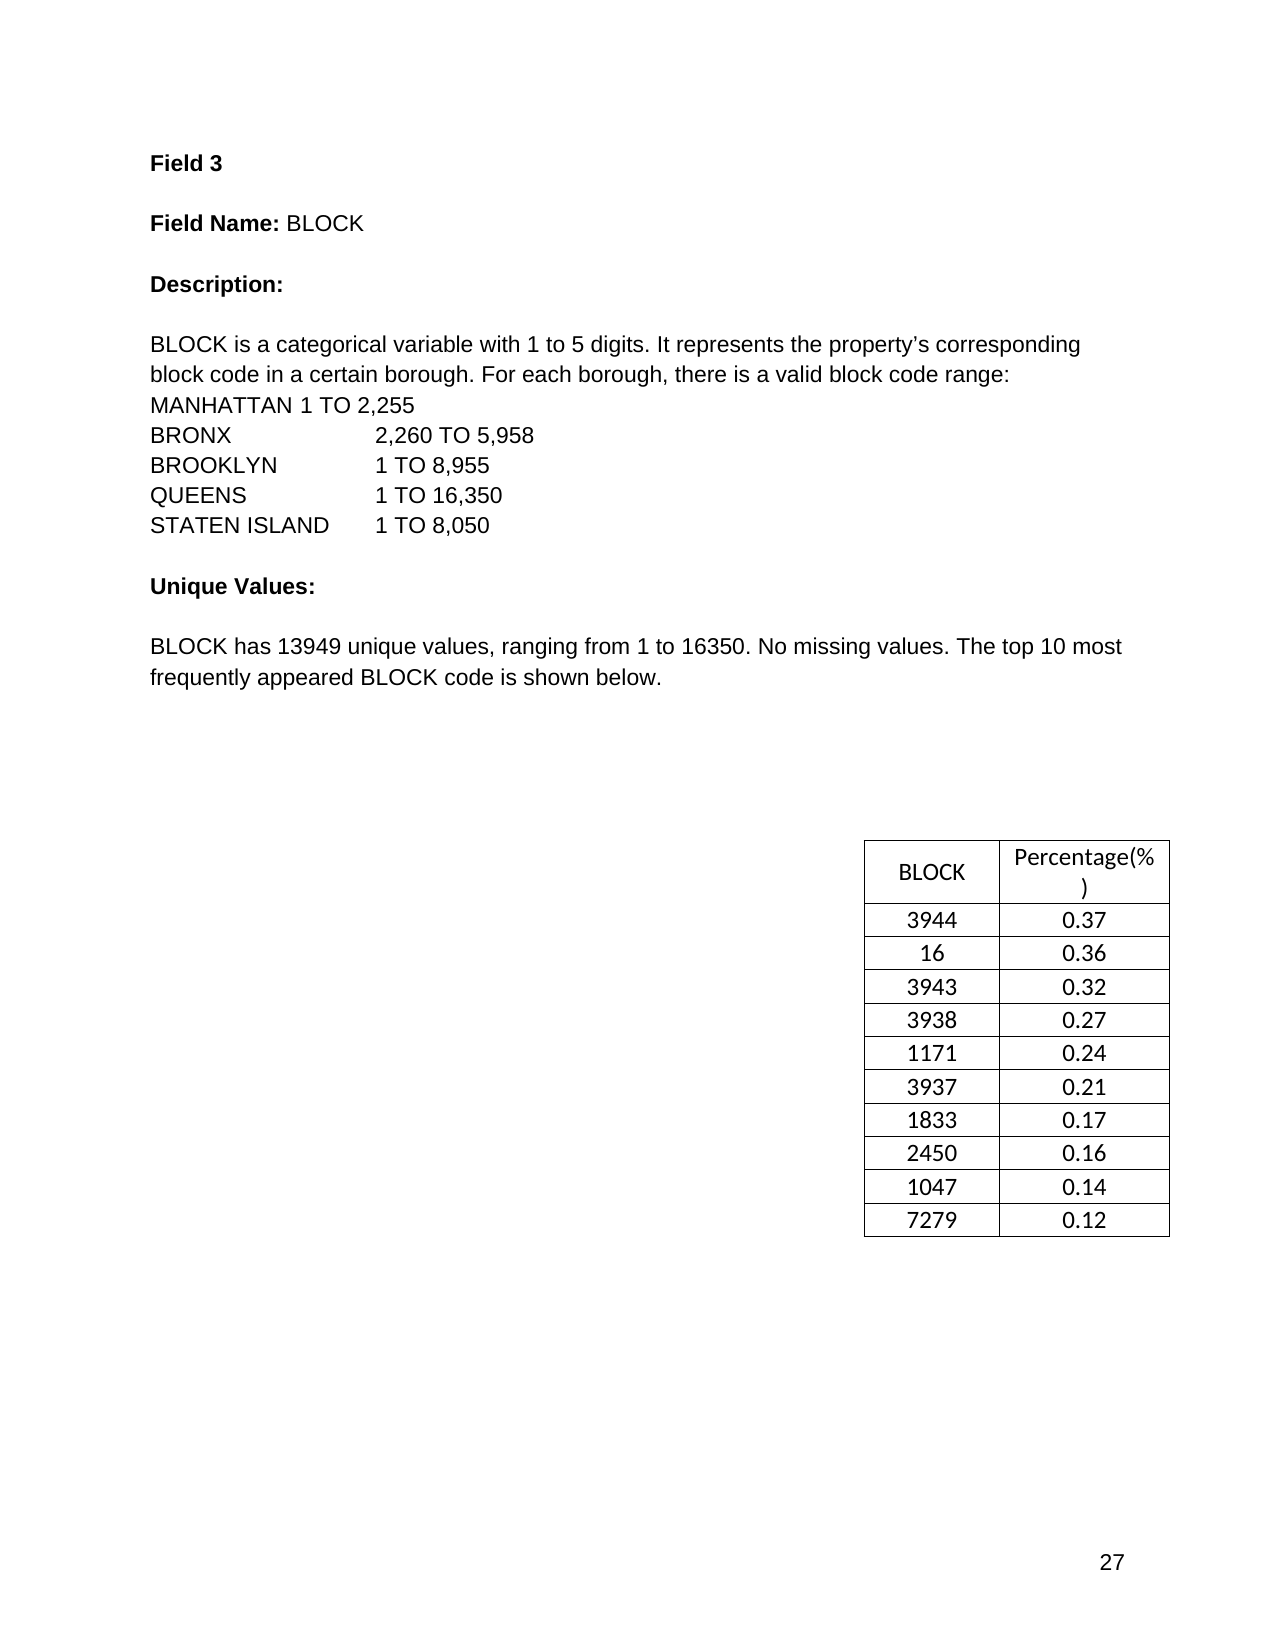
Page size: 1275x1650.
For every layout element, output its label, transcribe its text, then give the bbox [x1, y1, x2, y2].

text MANHATTAN 1 TO 2,255 [150, 392, 1125, 418]
table_cell 7279 [865, 1204, 999, 1236]
text STATEN ISLAND 1 TO 8,050 [150, 512, 1125, 539]
table_cell 16 [865, 937, 999, 969]
table_cell 0.36 [1000, 937, 1169, 969]
text Description: [150, 271, 1125, 297]
table_cell 1171 [865, 1037, 999, 1069]
text BROOKLYN 1 TO 8,955 [150, 452, 1125, 478]
table_cell 0.17 [1000, 1104, 1169, 1136]
text BRONX 2,260 TO 5,958 [150, 422, 1125, 448]
table_header Percentage(%) [1000, 841, 1169, 902]
text BLOCK is a categorical variable with 1 to 5 digits. It represents the property’s corresponding block code in a certain borough. For each borough, there is a valid block code range: [150, 331, 1125, 388]
table_cell 3944 [865, 904, 999, 936]
table_cell 0.12 [1000, 1204, 1169, 1236]
table_cell 1047 [865, 1170, 999, 1202]
table_cell 0.24 [1000, 1037, 1169, 1069]
table_cell 0.37 [1000, 904, 1169, 936]
table_cell 3937 [865, 1070, 999, 1102]
table_cell 0.21 [1000, 1070, 1169, 1102]
text Field 3 [150, 150, 1125, 176]
text Unique Values: [150, 573, 1125, 599]
text Field Name: BLOCK [150, 210, 1125, 237]
table_cell 3943 [865, 970, 999, 1002]
text QUEENS 1 TO 16,350 [150, 482, 1125, 509]
table_cell 0.14 [1000, 1170, 1169, 1202]
table_header BLOCK [865, 841, 999, 902]
table_cell 2450 [865, 1137, 999, 1169]
table_cell 0.32 [1000, 970, 1169, 1002]
table_cell 1833 [865, 1104, 999, 1136]
text BLOCK has 13949 unique values, ranging from 1 to 16350. No missing values. The top 10 most frequently appeared BLOCK code is shown below. [150, 633, 1125, 690]
table_cell 0.16 [1000, 1137, 1169, 1169]
table_cell 0.27 [1000, 1004, 1169, 1036]
table_cell 3938 [865, 1004, 999, 1036]
